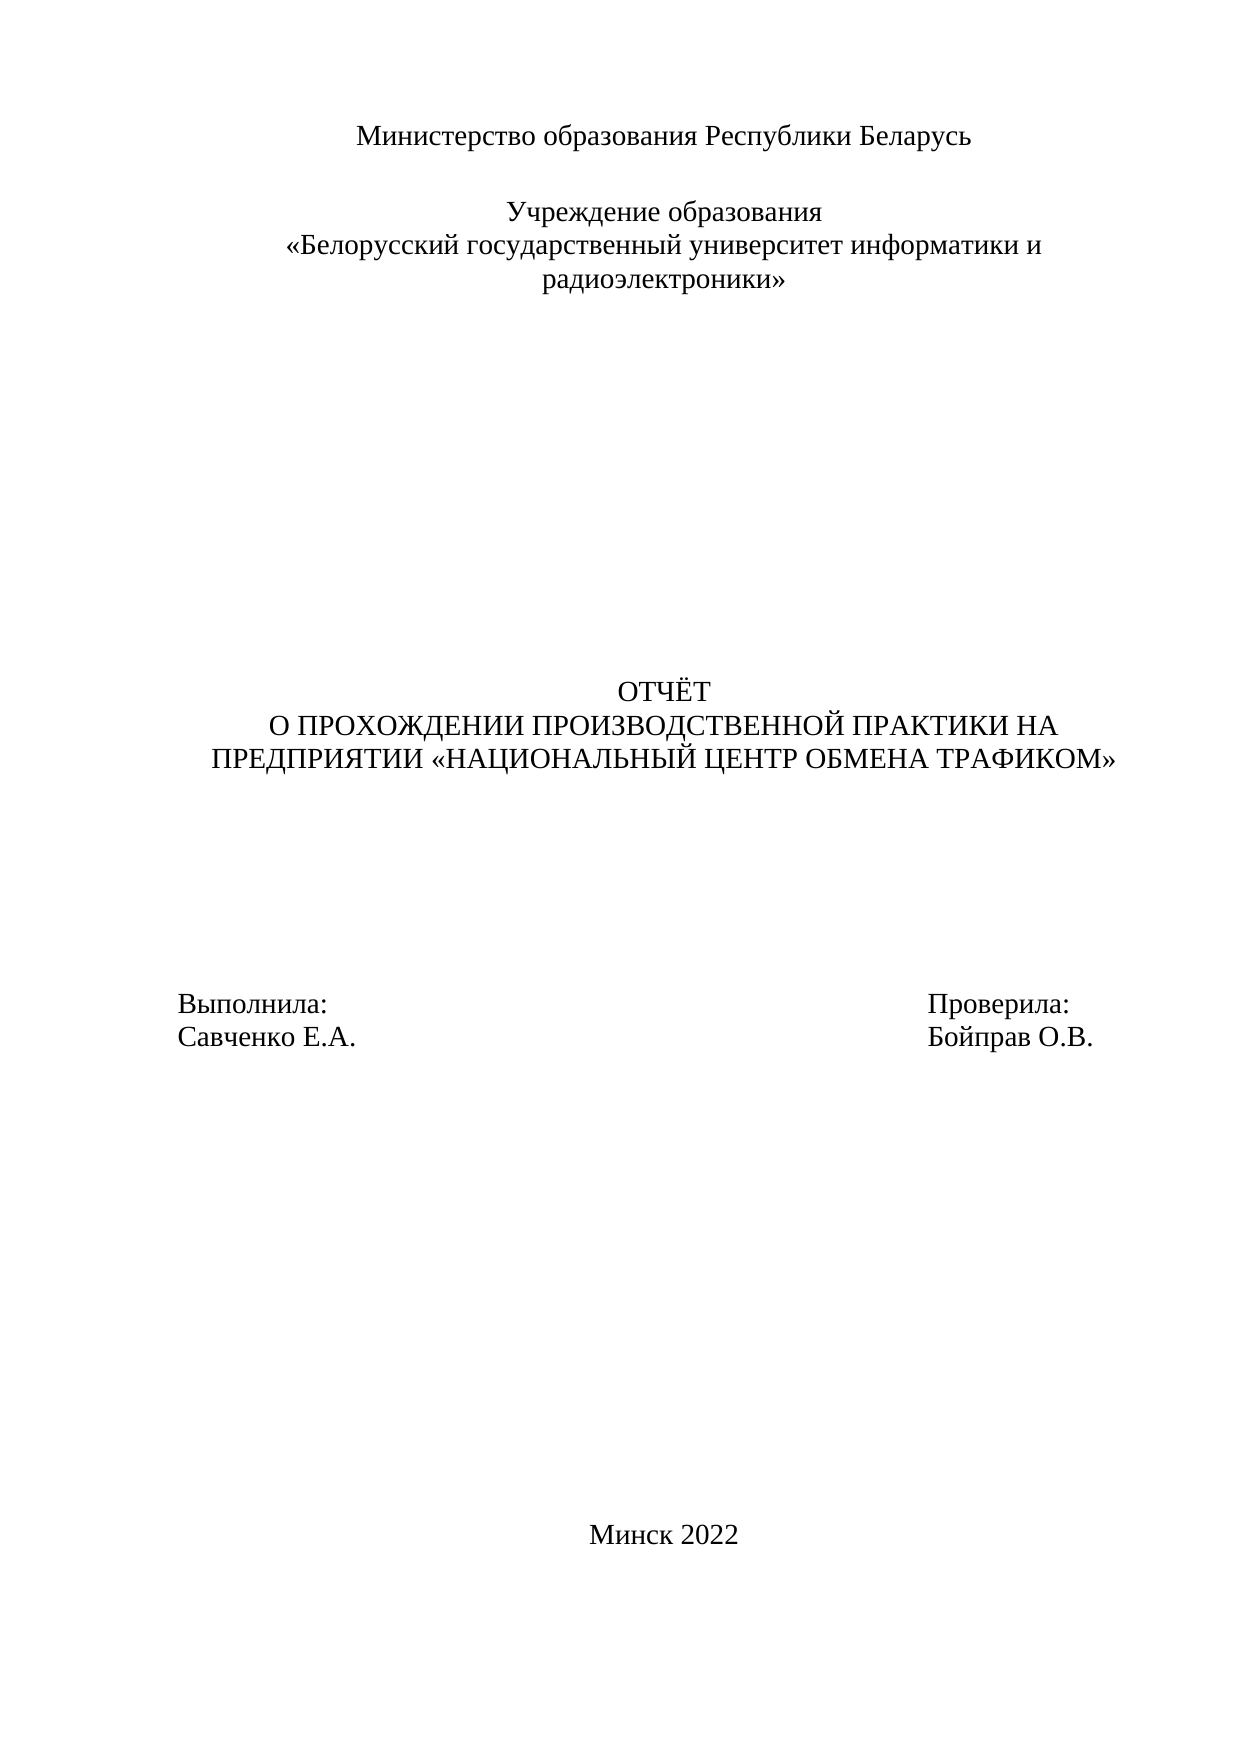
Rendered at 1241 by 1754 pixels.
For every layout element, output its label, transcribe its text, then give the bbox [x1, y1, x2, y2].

text «Белорусский государственный университет информатики и радиоэлектроники» [177, 227, 1151, 294]
text Министерство образования Республики Беларусь [177, 118, 1151, 152]
text ОТЧЁТ [177, 674, 1151, 708]
text Выполнила: Проверила: [177, 986, 1151, 1019]
text Учреждение образования [177, 194, 1151, 227]
text Минск 2022 [177, 1517, 1151, 1550]
text О ПРОХОЖДЕНИИ ПРОИЗВОДСТВЕННОЙ ПРАКТИКИ НА ПРЕДПРИЯТИИ «НАЦИОНАЛЬНЫЙ ЦЕНТР ОБМЕНА ТРАФИКОМ» [177, 708, 1151, 775]
text Савченко Е.А. Бойправ О.В. [177, 1019, 1151, 1053]
